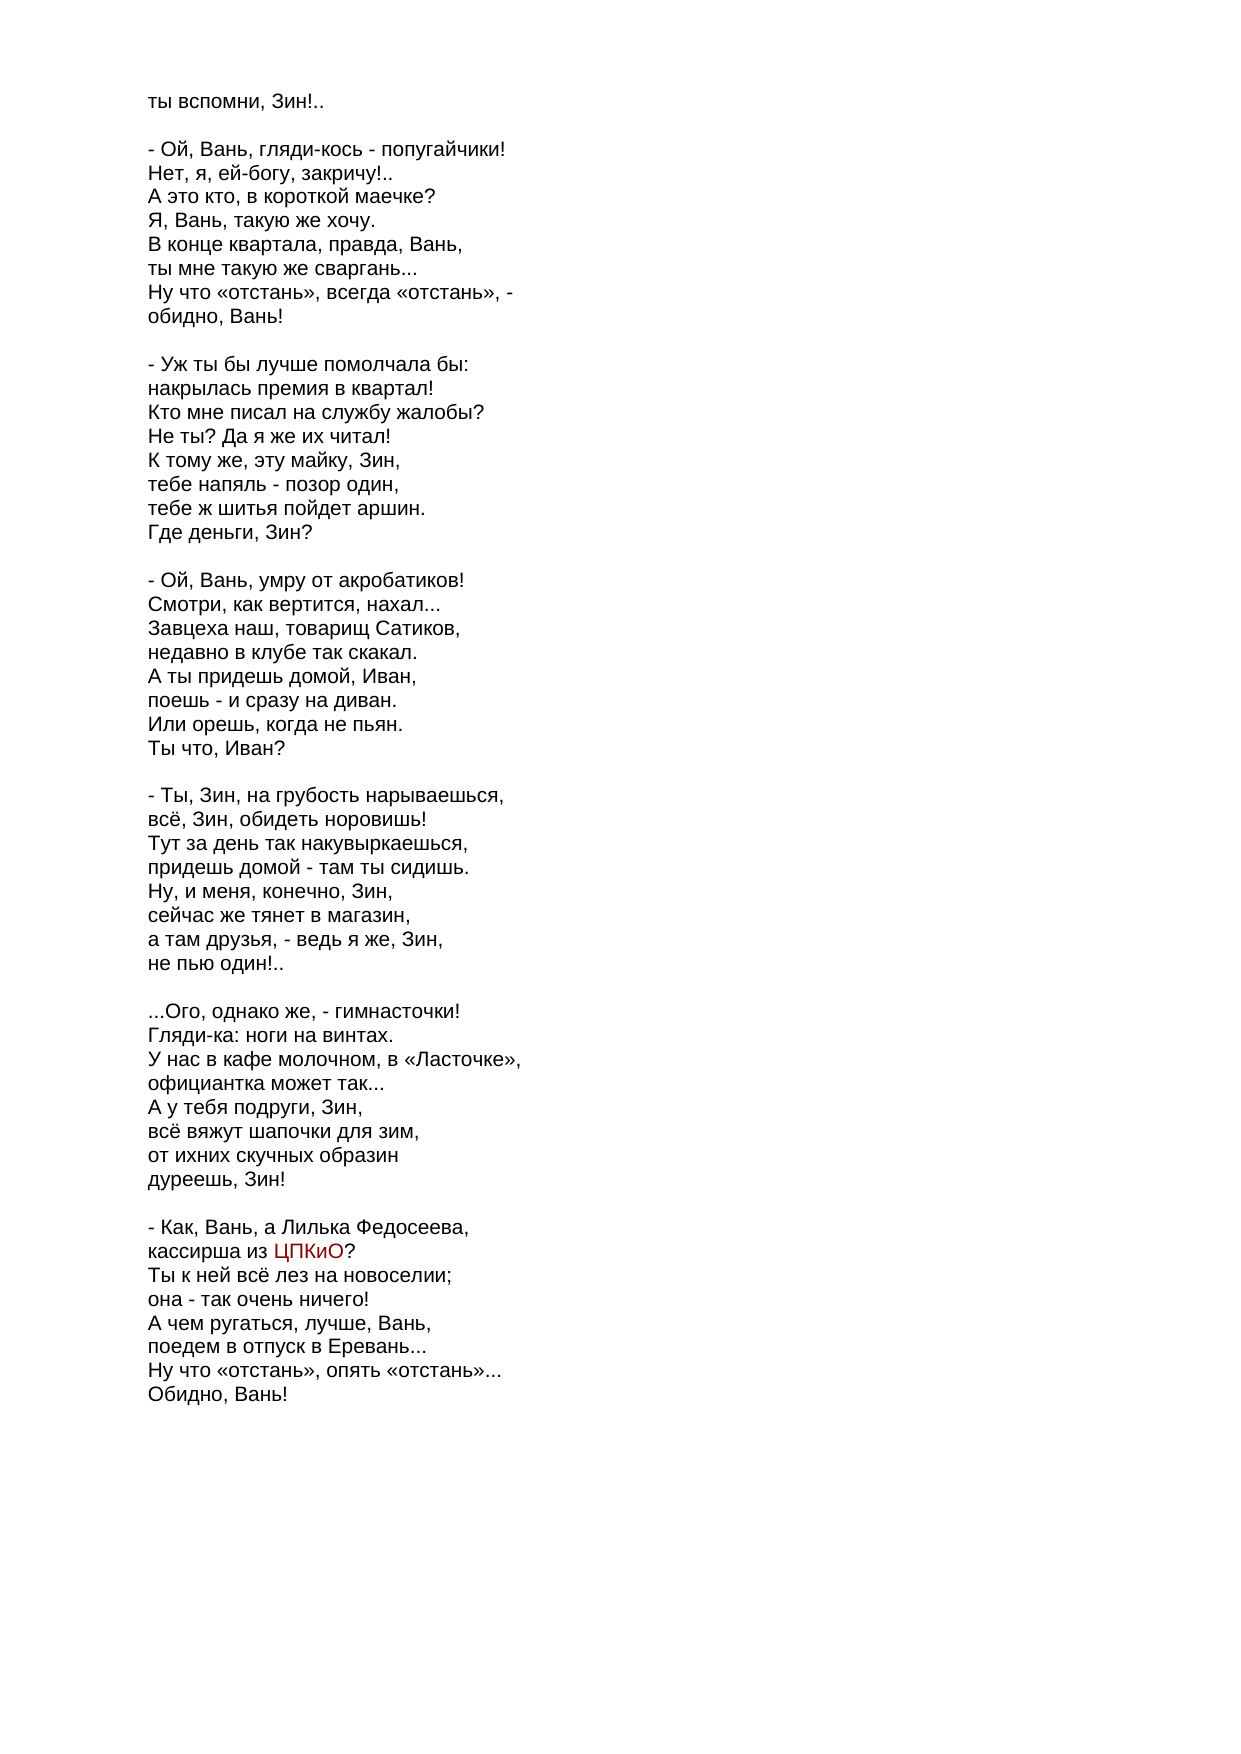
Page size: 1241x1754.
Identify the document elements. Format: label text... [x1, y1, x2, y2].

text Ну что «отстань», всегда «отстань», - [148, 280, 1152, 304]
text ты вспомни, Зин!.. [148, 88, 1152, 112]
text а там друзья, - ведь я же, Зин, [148, 927, 1152, 951]
text тебе напяль - позор один, [148, 472, 1152, 496]
text Не ты? Да я же их читал! [148, 424, 1152, 448]
text А ты придешь домой, Иван, [148, 663, 1152, 687]
text недавно в клубе так скакал. [148, 639, 1152, 663]
text Обидно, Вань! [148, 1382, 1152, 1406]
text всё вяжут шапочки для зим, [148, 1119, 1152, 1143]
text - Как, Вань, а Лилька Федосеева, [148, 1214, 1152, 1238]
text поешь - и сразу на диван. [148, 687, 1152, 711]
text Кто мне писал на службу жалобы? [148, 400, 1152, 424]
text ты мне такую же сваргань... [148, 256, 1152, 280]
text - Ой, Вань, гляди-кось - попугайчики! [148, 136, 1152, 160]
text Ну что «отстань», опять «отстань»... [148, 1358, 1152, 1382]
text официантка может так... [148, 1071, 1152, 1095]
text Ты к ней всё лез на новоселии; [148, 1262, 1152, 1286]
text В конце квартала, правда, Вань, [148, 232, 1152, 256]
text Нет, я, ей-богу, закричу!.. [148, 160, 1152, 184]
text Гляди-ка: ноги на винтах. [148, 1023, 1152, 1047]
text накрылась премия в квартал! [148, 376, 1152, 400]
text всё, Зин, обидеть норовишь! [148, 807, 1152, 831]
text Смотри, как вертится, нахал... [148, 592, 1152, 616]
text кассирша из ЦПКиО? [148, 1238, 1152, 1262]
text обидно, Вань! [148, 304, 1152, 328]
text Завцеха наш, товарищ Сатиков, [148, 616, 1152, 639]
text - Ты, Зин, на грубость нарываешься, [148, 783, 1152, 807]
text У нас в кафе молочном, в «Ласточке», [148, 1047, 1152, 1071]
text дуреешь, Зин! [148, 1167, 1152, 1191]
text - Ой, Вань, умру от акробатиков! [148, 568, 1152, 592]
text она - так очень ничего! [148, 1286, 1152, 1310]
text тебе ж шитья пойдет аршин. [148, 496, 1152, 520]
text Я, Вань, такую же хочу. [148, 208, 1152, 232]
text Где деньги, Зин? [148, 520, 1152, 544]
text А чем ругаться, лучше, Вань, [148, 1310, 1152, 1334]
text Тут за день так накувыркаешься, [148, 831, 1152, 855]
text Ну, и меня, конечно, Зин, [148, 879, 1152, 903]
text Или орешь, когда не пьян. [148, 711, 1152, 735]
text А это кто, в короткой маечке? [148, 184, 1152, 208]
text А у тебя подруги, Зин, [148, 1095, 1152, 1119]
text сейчас же тянет в магазин, [148, 903, 1152, 927]
text поедем в отпуск в Еревань... [148, 1334, 1152, 1358]
text придешь домой - там ты сидишь. [148, 855, 1152, 879]
text от ихних скучных образин [148, 1143, 1152, 1167]
text - Уж ты бы лучше помолчала бы: [148, 352, 1152, 376]
text не пью один!.. [148, 951, 1152, 975]
text К тому же, эту майку, Зин, [148, 448, 1152, 472]
text Ты что, Иван? [148, 735, 1152, 759]
text ...Ого, однако же, - гимнасточки! [148, 999, 1152, 1023]
